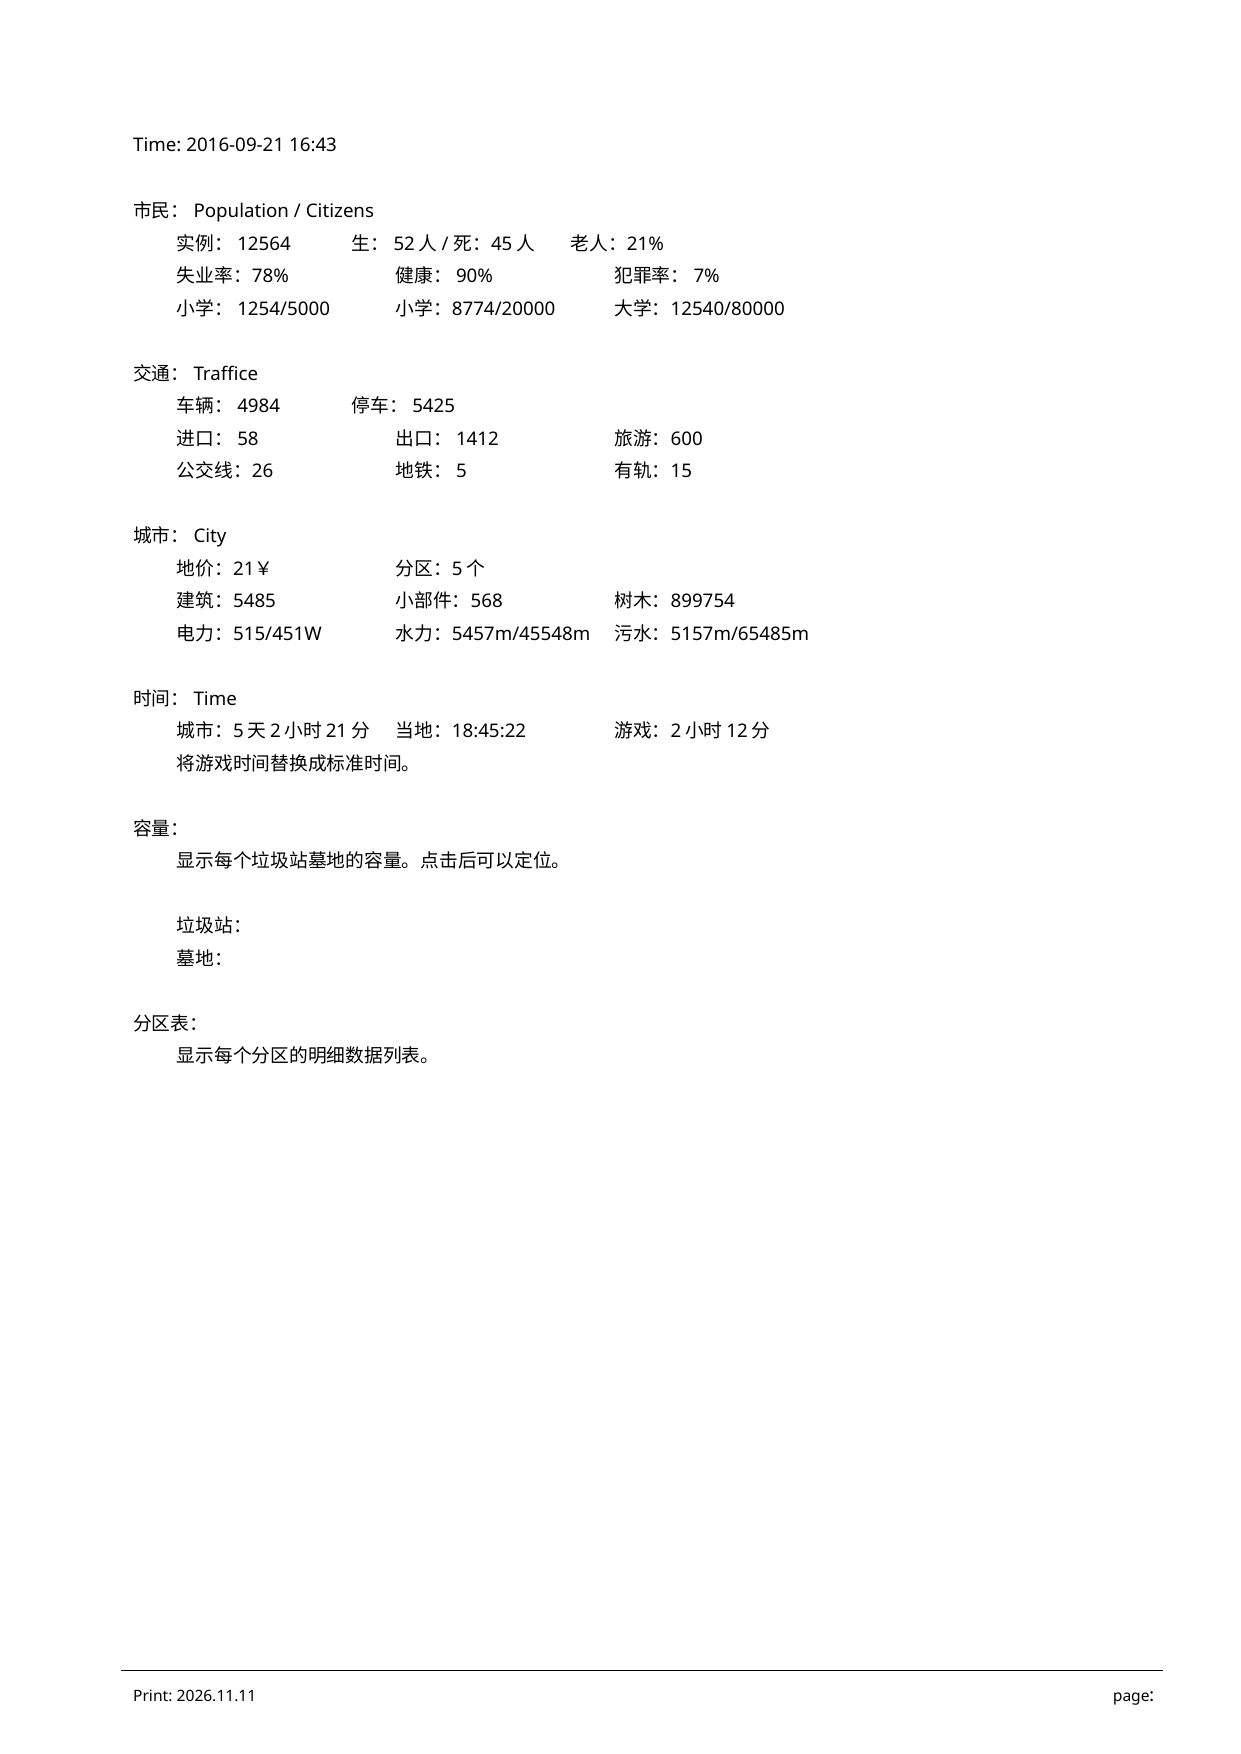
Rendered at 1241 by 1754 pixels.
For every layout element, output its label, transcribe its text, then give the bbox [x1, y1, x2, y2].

text Time: 2016-09-21 16:43 [133, 128, 1152, 161]
text 电力：515/451W 水力：5457m/45548m 污水：5157m/65485m [177, 616, 1152, 648]
text 实例： 12564 生： 52人 / 死：45人 老人：21% [177, 226, 1152, 258]
text 显示每个垃圾站墓地的容量。点击后可以定位。 [177, 843, 1152, 876]
text 城市： City [133, 518, 1152, 551]
text 进口： 58 出口： 1412 旅游：600 [177, 421, 1152, 453]
text 失业率：78% 健康： 90% 犯罪率： 7% [177, 258, 1152, 291]
text 墓地： [177, 941, 1152, 973]
text 分区表： [133, 1006, 1152, 1038]
text 容量： [133, 811, 1152, 843]
text 公交线：26 地铁： 5 有轨：15 [177, 453, 1152, 486]
text 显示每个分区的明细数据列表。 [177, 1038, 1152, 1071]
text 交通： Traffice [133, 356, 1152, 388]
text 时间： Time [133, 681, 1152, 713]
text 地价：21￥ 分区：5个 [177, 551, 1152, 583]
text 小学： 1254/5000 小学：8774/20000 大学：12540/80000 [177, 291, 1152, 323]
text 建筑：5485 小部件：568 树木：899754 [177, 583, 1152, 616]
text 垃圾站： [177, 908, 1152, 941]
text 市民： Population / Citizens [133, 193, 1152, 226]
text 车辆： 4984 停车： 5425 [177, 388, 1152, 421]
text 城市：5天2小时21分 当地：18:45:22 游戏：2小时12分 [177, 713, 1152, 746]
text 将游戏时间替换成标准时间。 [177, 746, 1152, 778]
